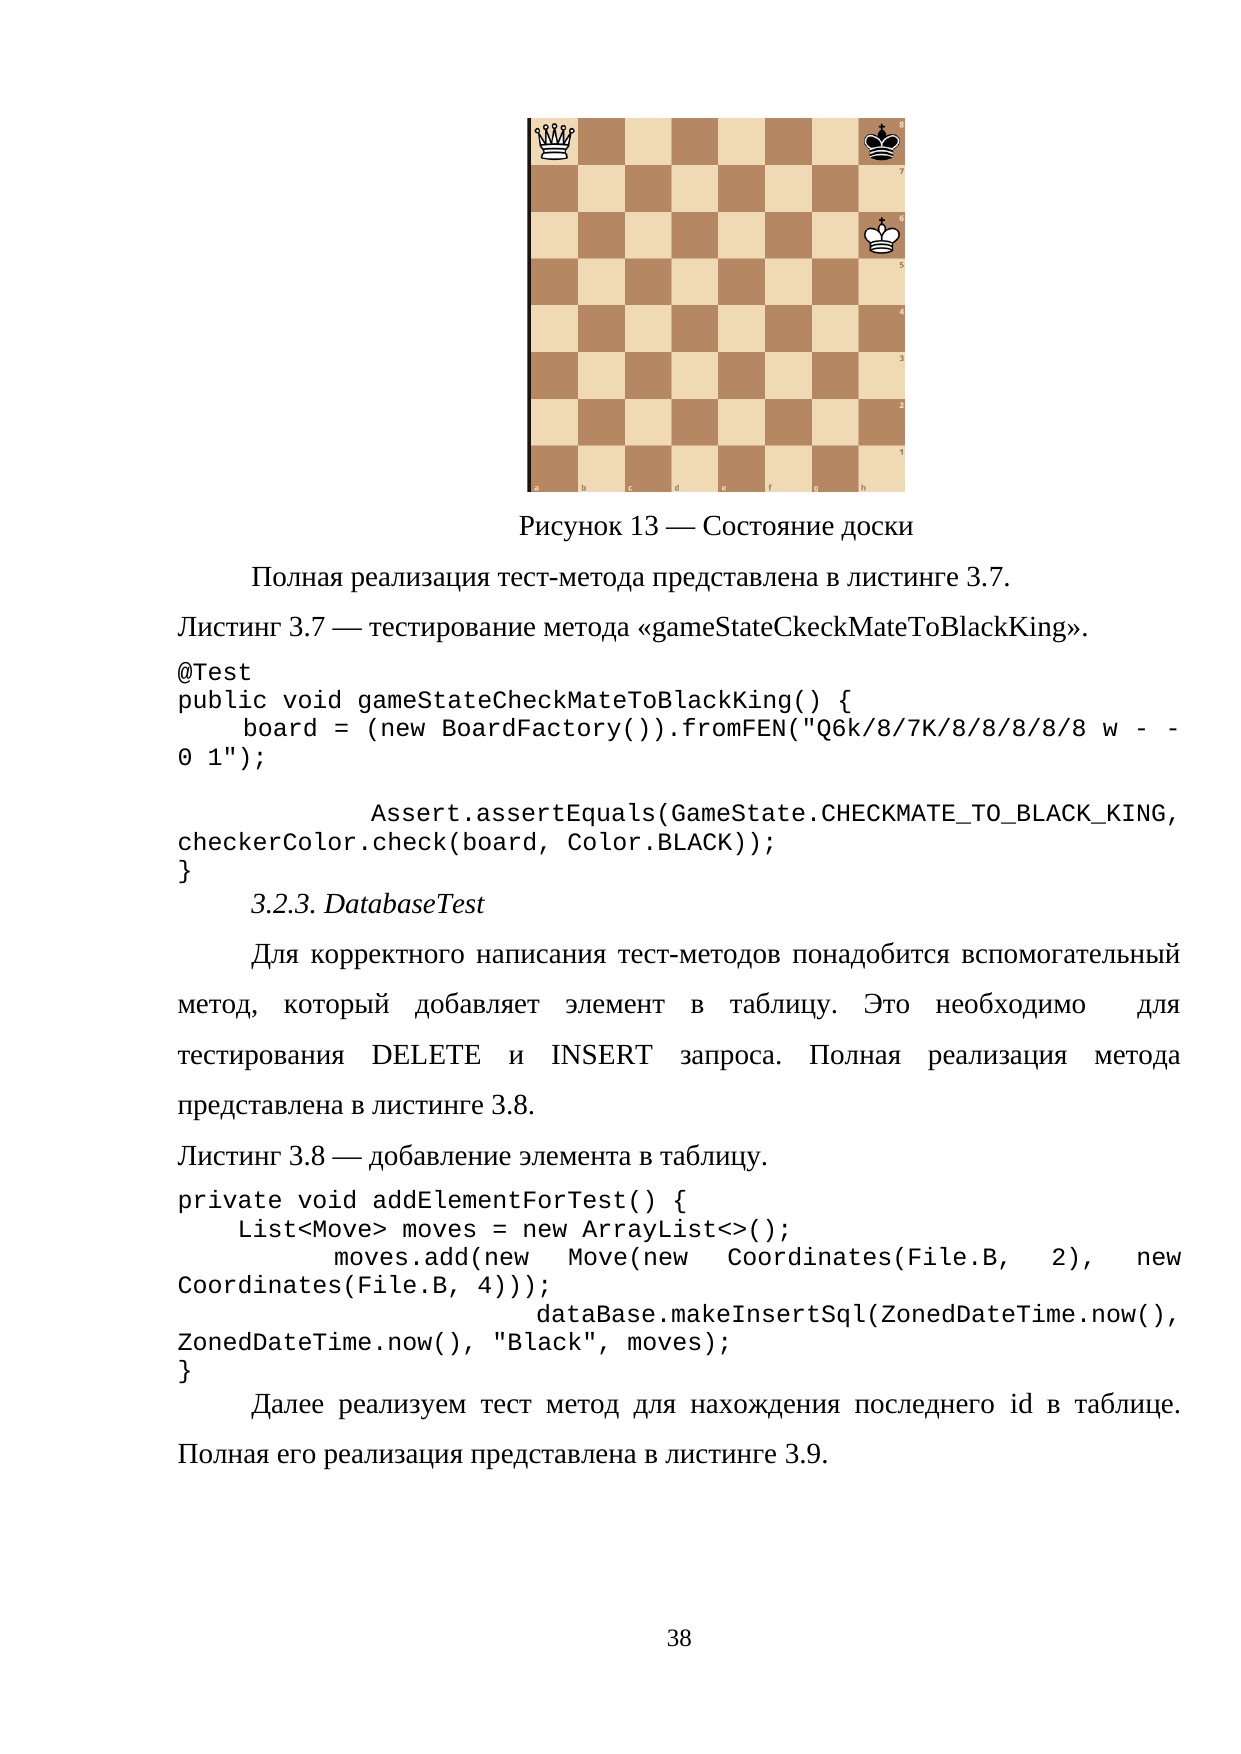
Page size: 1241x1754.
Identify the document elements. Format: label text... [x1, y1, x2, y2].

picture [527, 118, 905, 492]
text Далее реализуем тест метод для нахождения последнего id в таблице. Полная его реализация представлена в листинге 3.9. [177, 1386, 1181, 1470]
text Полная реализация тест-метода представлена в листинге 3.7. [177, 559, 1181, 592]
list DatabaseTest [177, 886, 1181, 919]
text Рисунок 13 — Состояние доски [177, 508, 1181, 542]
text Листинг 3.8 — добавление элемента в таблицу. [177, 1138, 1181, 1171]
text private void addElementForTest() { List<Move> moves = new ArrayList<>(); moves.add(new Move(new Coordinates(File.B, 2), new Coordinates(File.B, 4))); dataBase.makeInsertSql(ZonedDateTime.now(), ZonedDateTime.now(), "Black", moves); } [177, 1188, 1181, 1386]
text Для корректного написания тест-методов понадобится вспомогательный метод, который добавляет элемент в таблицу. Это необходимо для тестирования DELETE и INSERT запроса. Полная реализация метода представлена в листинге 3.8. [177, 936, 1181, 1121]
text @Test public void gameStateCheckMateToBlackKing() { board = (new BoardFactory()).fromFEN("Q6k/8/7K/8/8/8/8/8 w - - 0 1"); Assert.assertEquals(GameState.CHECKMATE_TO_BLACK_KING, checkerColor.check(board, Color.BLACK)); } [177, 659, 1181, 886]
text Листинг 3.7 — тестирование метода «gameStateCkeckMateToBlackKing». [177, 609, 1181, 643]
